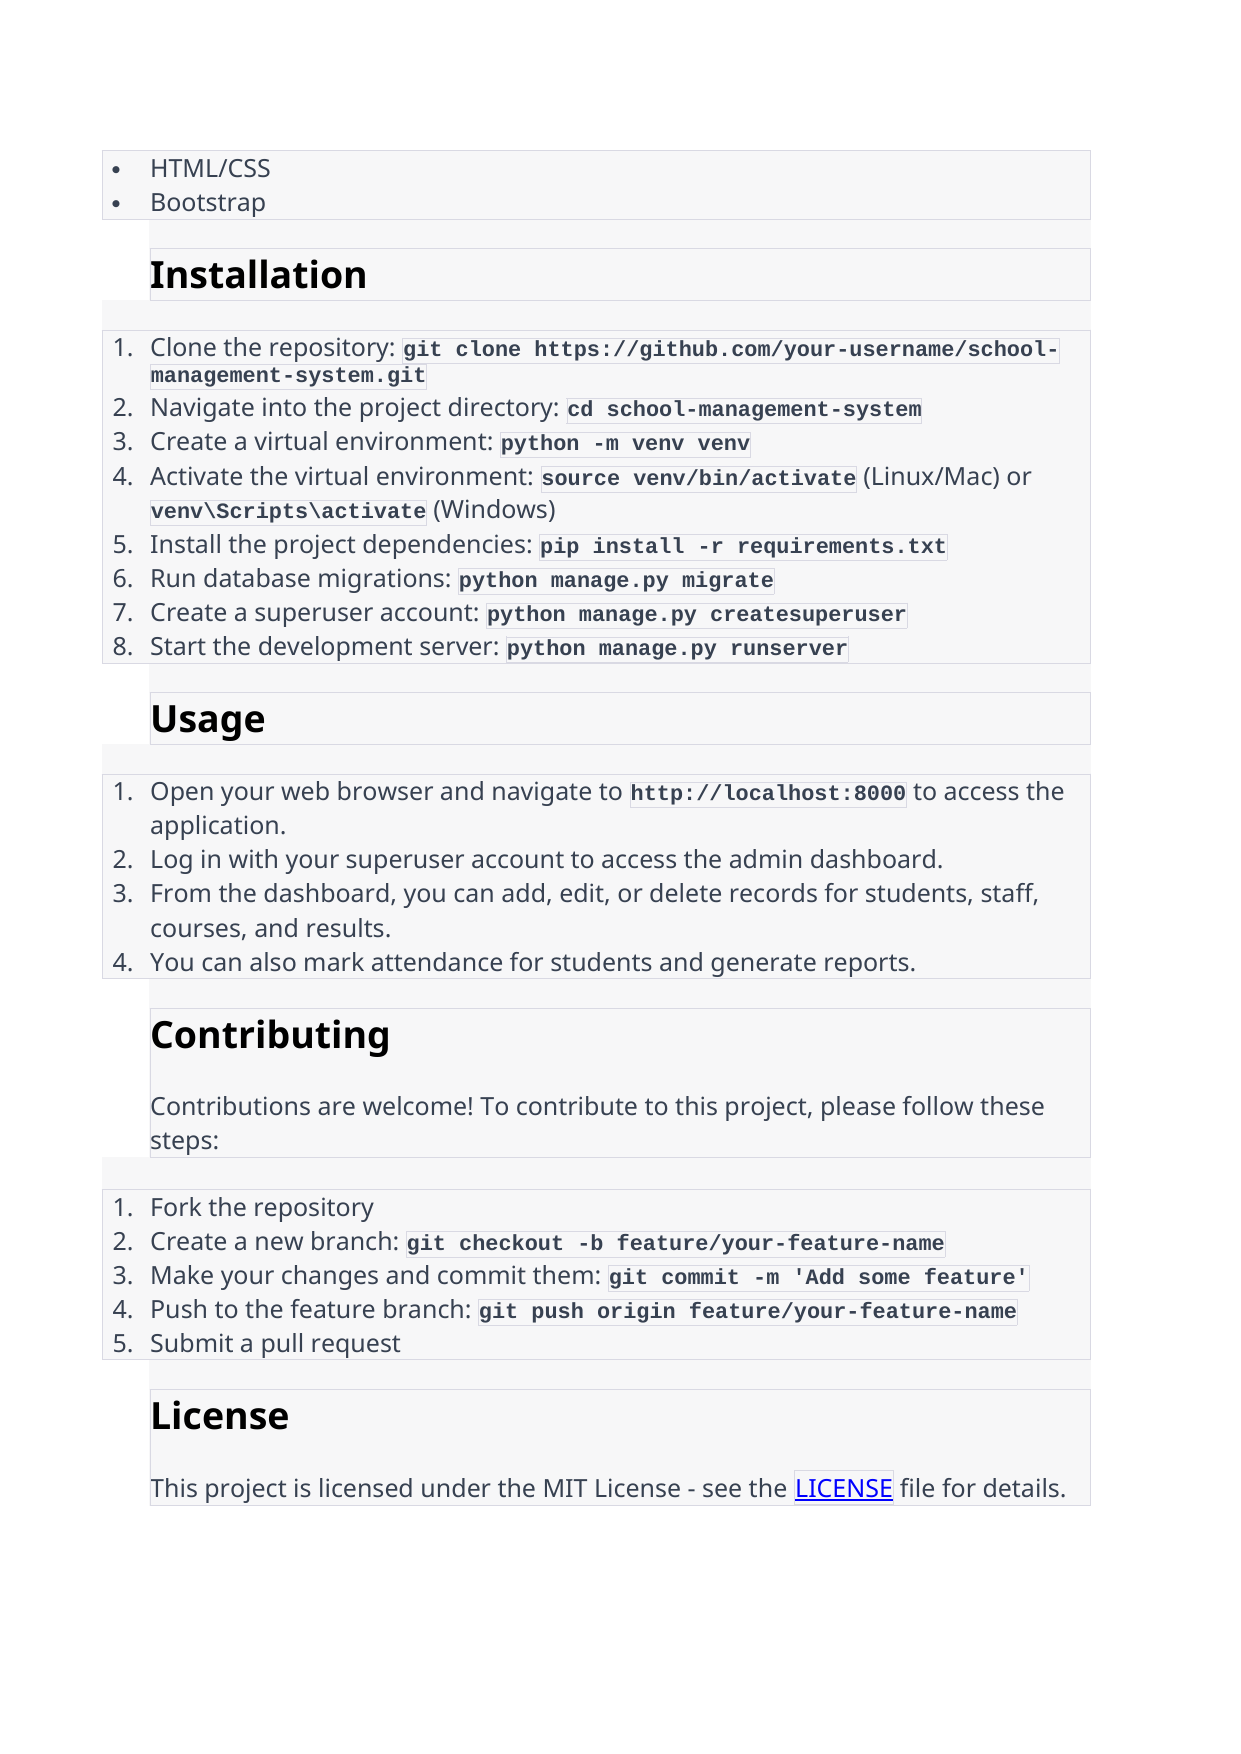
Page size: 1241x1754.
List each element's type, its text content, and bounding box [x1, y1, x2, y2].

list Activate the virtual environment: source venv/bin/activate (Linux/Mac) or venv\Scripts\activate (Windows) [103, 458, 1090, 526]
list Create a virtual environment: python -m venv venv [103, 423, 1090, 458]
list Submit a pull request [103, 1325, 1090, 1359]
text Contributing [151, 1009, 1090, 1059]
list HTML/CSS [103, 151, 1090, 184]
list You can also mark attendance for students and generate reports. [103, 944, 1090, 978]
list Push to the feature branch: git push origin feature/your-feature-name [103, 1291, 1090, 1325]
list Navigate into the project directory: cd school-management-system [103, 389, 1090, 423]
list Start the development server: python manage.py runserver [103, 628, 1090, 663]
list Log in with your superuser account to access the admin dashboard. [103, 842, 1090, 876]
list From the dashboard, you can add, edit, or delete records for students, staff, courses, and results. [103, 876, 1090, 944]
list Fork the repository [103, 1190, 1090, 1223]
list Bootstrap [103, 184, 1090, 219]
list Create a new branch: git checkout -b feature/your-feature-name [103, 1223, 1090, 1257]
text Installation [151, 249, 1090, 300]
list Make your changes and commit them: git commit -m 'Add some feature' [103, 1257, 1090, 1291]
list Run database migrations: python manage.py migrate [103, 560, 1090, 594]
list Clone the repository: git clone https://github.com/your-username/school-management-system.git [103, 331, 1090, 389]
text License [151, 1390, 1090, 1441]
list Install the project dependencies: pip install -r requirements.txt [103, 526, 1090, 560]
list Create a superuser account: python manage.py createsuperuser [103, 594, 1090, 628]
text Usage [151, 693, 1090, 744]
list Open your web browser and navigate to http://localhost:8000 to access the application. [103, 775, 1090, 842]
text Contributions are welcome! To contribute to this project, please follow these steps: [151, 1088, 1090, 1157]
text This project is licensed under the MIT License - see the LICENSE file for details. [151, 1469, 1090, 1505]
